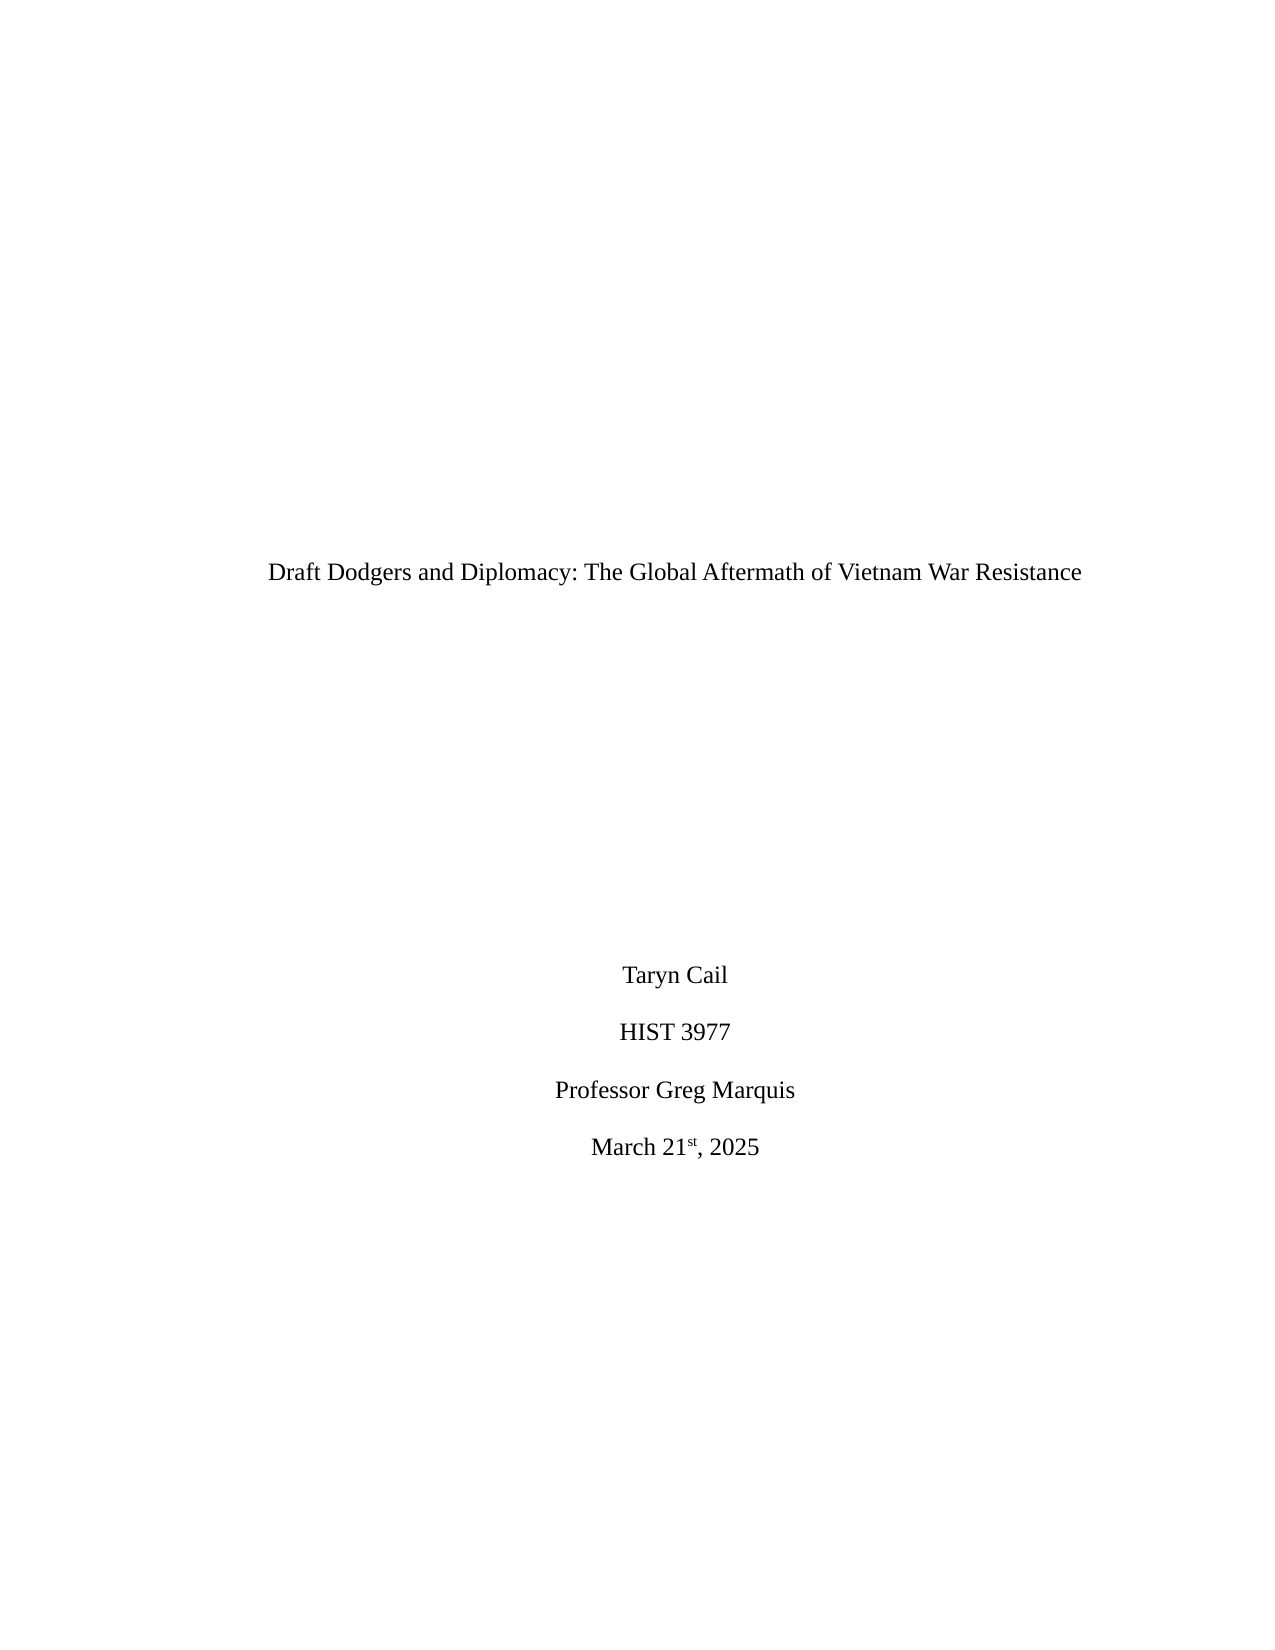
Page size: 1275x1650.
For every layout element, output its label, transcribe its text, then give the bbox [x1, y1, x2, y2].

text Professor Greg Marquis [150, 1075, 1125, 1104]
text March 21st, 2025 [150, 1132, 1125, 1161]
text HIST 3977 [150, 1017, 1125, 1046]
text Taryn Cail [150, 960, 1125, 989]
text Draft Dodgers and Diplomacy: The Global Aftermath of Vietnam War Resistance [150, 557, 1125, 586]
